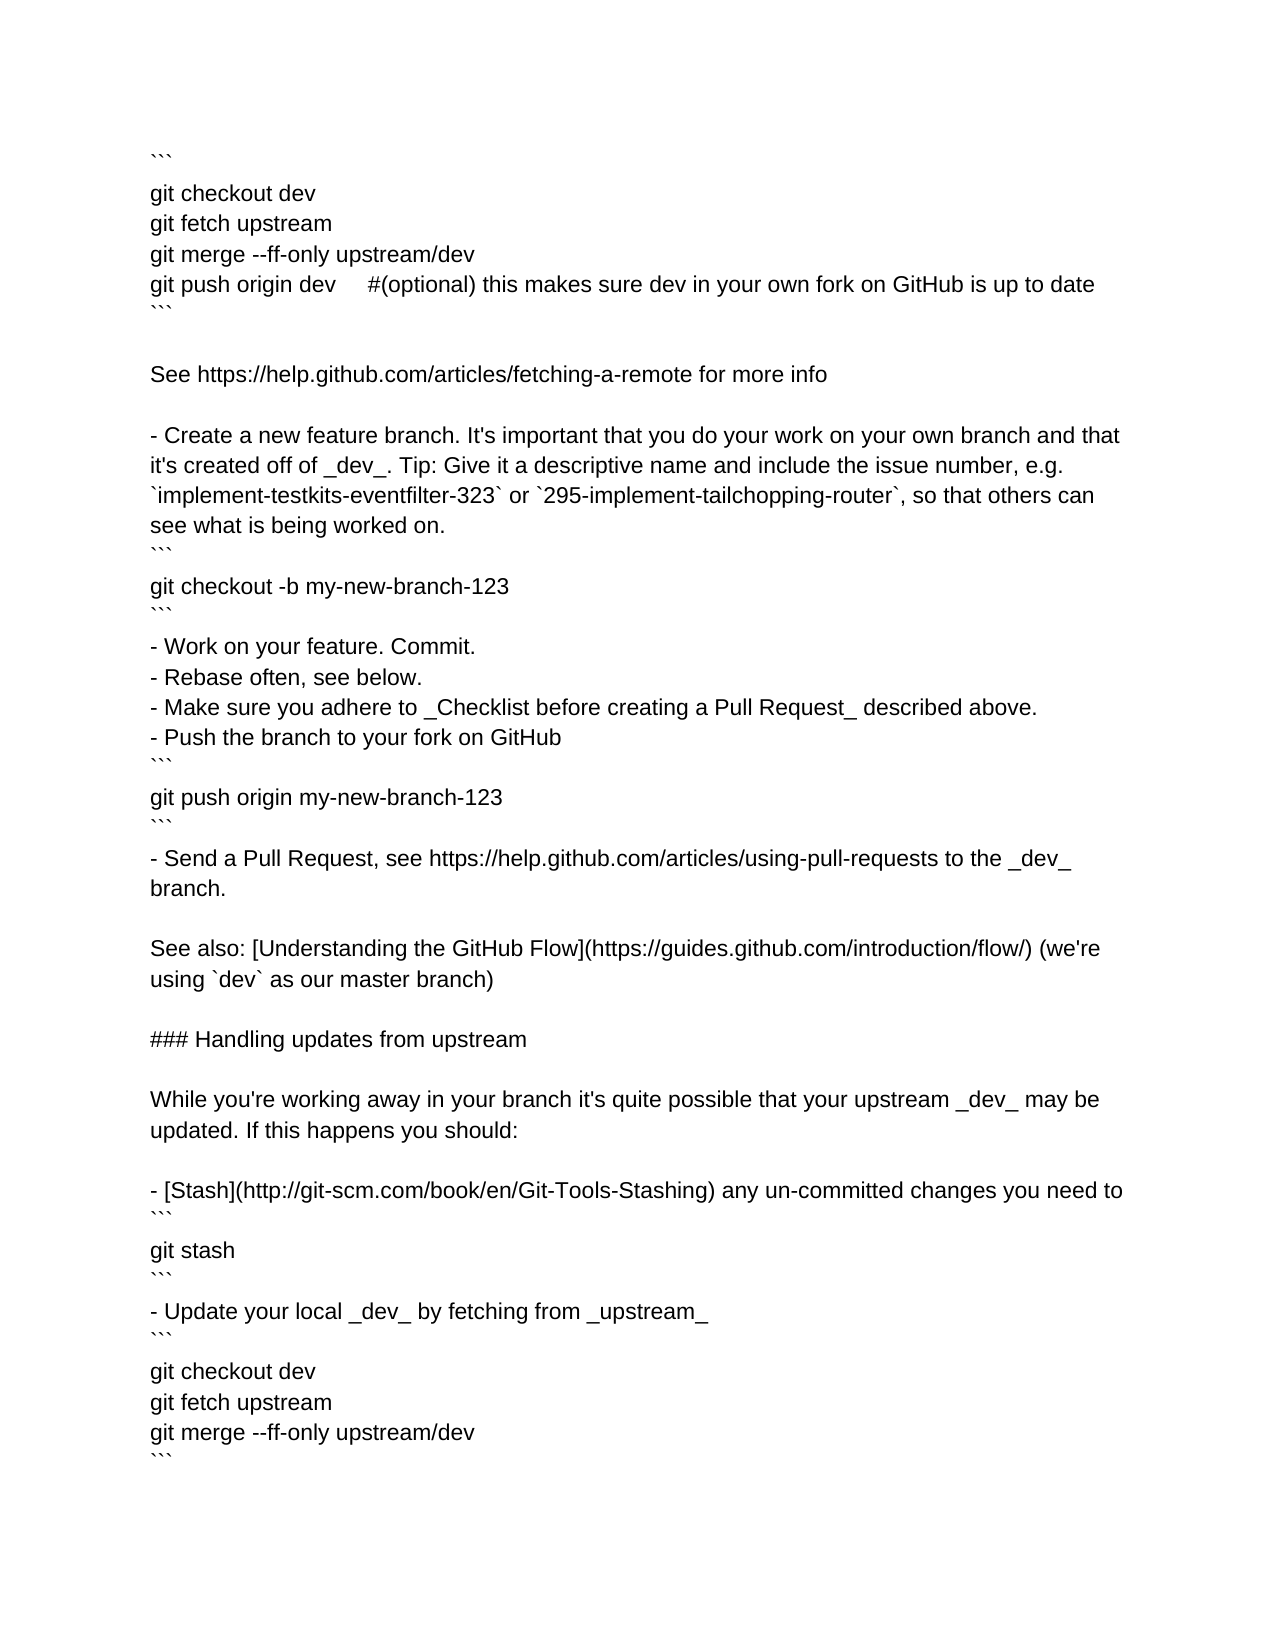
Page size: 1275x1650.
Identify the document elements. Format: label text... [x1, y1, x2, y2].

text git fetch upstream [150, 1388, 1125, 1415]
text - Push the branch to your fork on GitHub [150, 724, 1125, 750]
text - Send a Pull Request, see https://help.github.com/articles/using-pull-requests to the _dev_ branch. [150, 845, 1125, 901]
text ``` [150, 1449, 1125, 1475]
text ``` [150, 543, 1125, 569]
text git push origin dev #(optional) this makes sure dev in your own fork on GitHub is up to date [150, 271, 1125, 297]
text git checkout dev [150, 180, 1125, 207]
text ``` [150, 814, 1125, 841]
text git push origin my-new-branch-123 [150, 784, 1125, 811]
text ``` [150, 150, 1125, 176]
text ``` [150, 603, 1125, 629]
text git fetch upstream [150, 210, 1125, 237]
text ``` [150, 1268, 1125, 1294]
text - Update your local _dev_ by fetching from _upstream_ [150, 1298, 1125, 1324]
text See also: [Understanding the GitHub Flow](https://guides.github.com/introduction/flow/) (we're using `dev` as our master branch) [150, 935, 1125, 992]
text - Make sure you adhere to _Checklist before creating a Pull Request_ described above. [150, 694, 1125, 720]
text ``` [150, 754, 1125, 781]
text See https://help.github.com/articles/fetching-a-remote for more info [150, 361, 1125, 388]
text git checkout dev [150, 1358, 1125, 1385]
text ``` [150, 301, 1125, 327]
text ``` [150, 1207, 1125, 1234]
text git checkout -b my-new-branch-123 [150, 573, 1125, 599]
text - Create a new feature branch. It's important that you do your work on your own branch and that it's created off of _dev_. Tip: Give it a descriptive name and include the issue number, e.g. `implement-testkits-eventfilter-323` or `295-implement-tailchopping-router`, so that others can see what is being worked on. [150, 422, 1125, 539]
text git merge --ff-only upstream/dev [150, 241, 1125, 267]
text - Work on your feature. Commit. [150, 633, 1125, 660]
text ``` [150, 1328, 1125, 1354]
text - [Stash](http://git-scm.com/book/en/Git-Tools-Stashing) any un-committed changes you need to [150, 1177, 1125, 1203]
text ### Handling updates from upstream [150, 1026, 1125, 1052]
text While you're working away in your branch it's quite possible that your upstream _dev_ may be updated. If this happens you should: [150, 1086, 1125, 1143]
text - Rebase often, see below. [150, 663, 1125, 690]
text git stash [150, 1237, 1125, 1264]
text git merge --ff-only upstream/dev [150, 1419, 1125, 1445]
